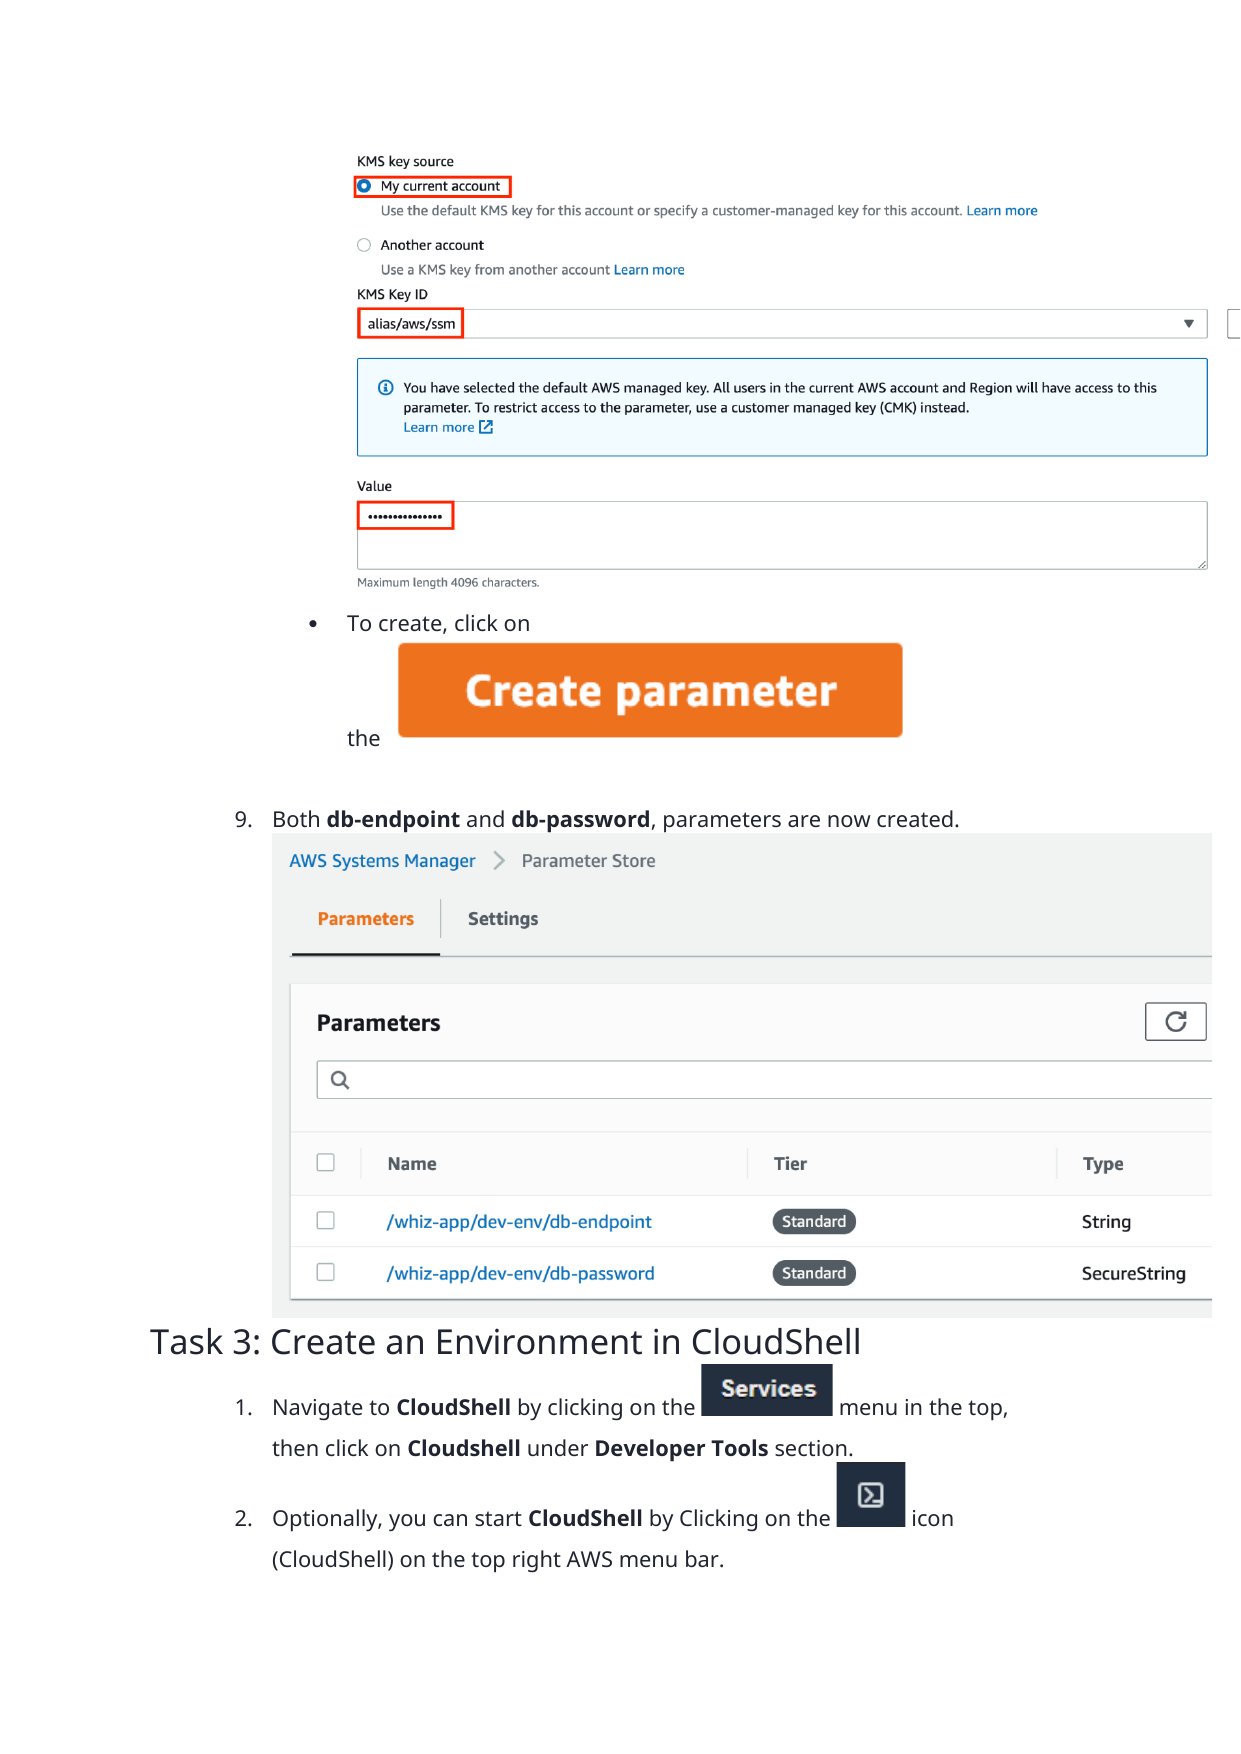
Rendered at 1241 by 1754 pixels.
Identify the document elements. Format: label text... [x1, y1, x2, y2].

picture [701, 1364, 833, 1416]
picture [386, 637, 905, 747]
text Task 3: Create an Environment in CloudShell [150, 1317, 1090, 1364]
picture [346, 150, 1241, 597]
picture [271, 833, 1213, 1318]
picture [836, 1462, 906, 1527]
list Navigate to CloudShell by clicking on the menu in the top, then click on Cloudshell under Developer Tools section. [234, 1364, 1043, 1463]
list Optionally, you can start CloudShell by Clicking on the icon (CloudShell) on the top right AWS menu bar. [234, 1463, 1043, 1573]
